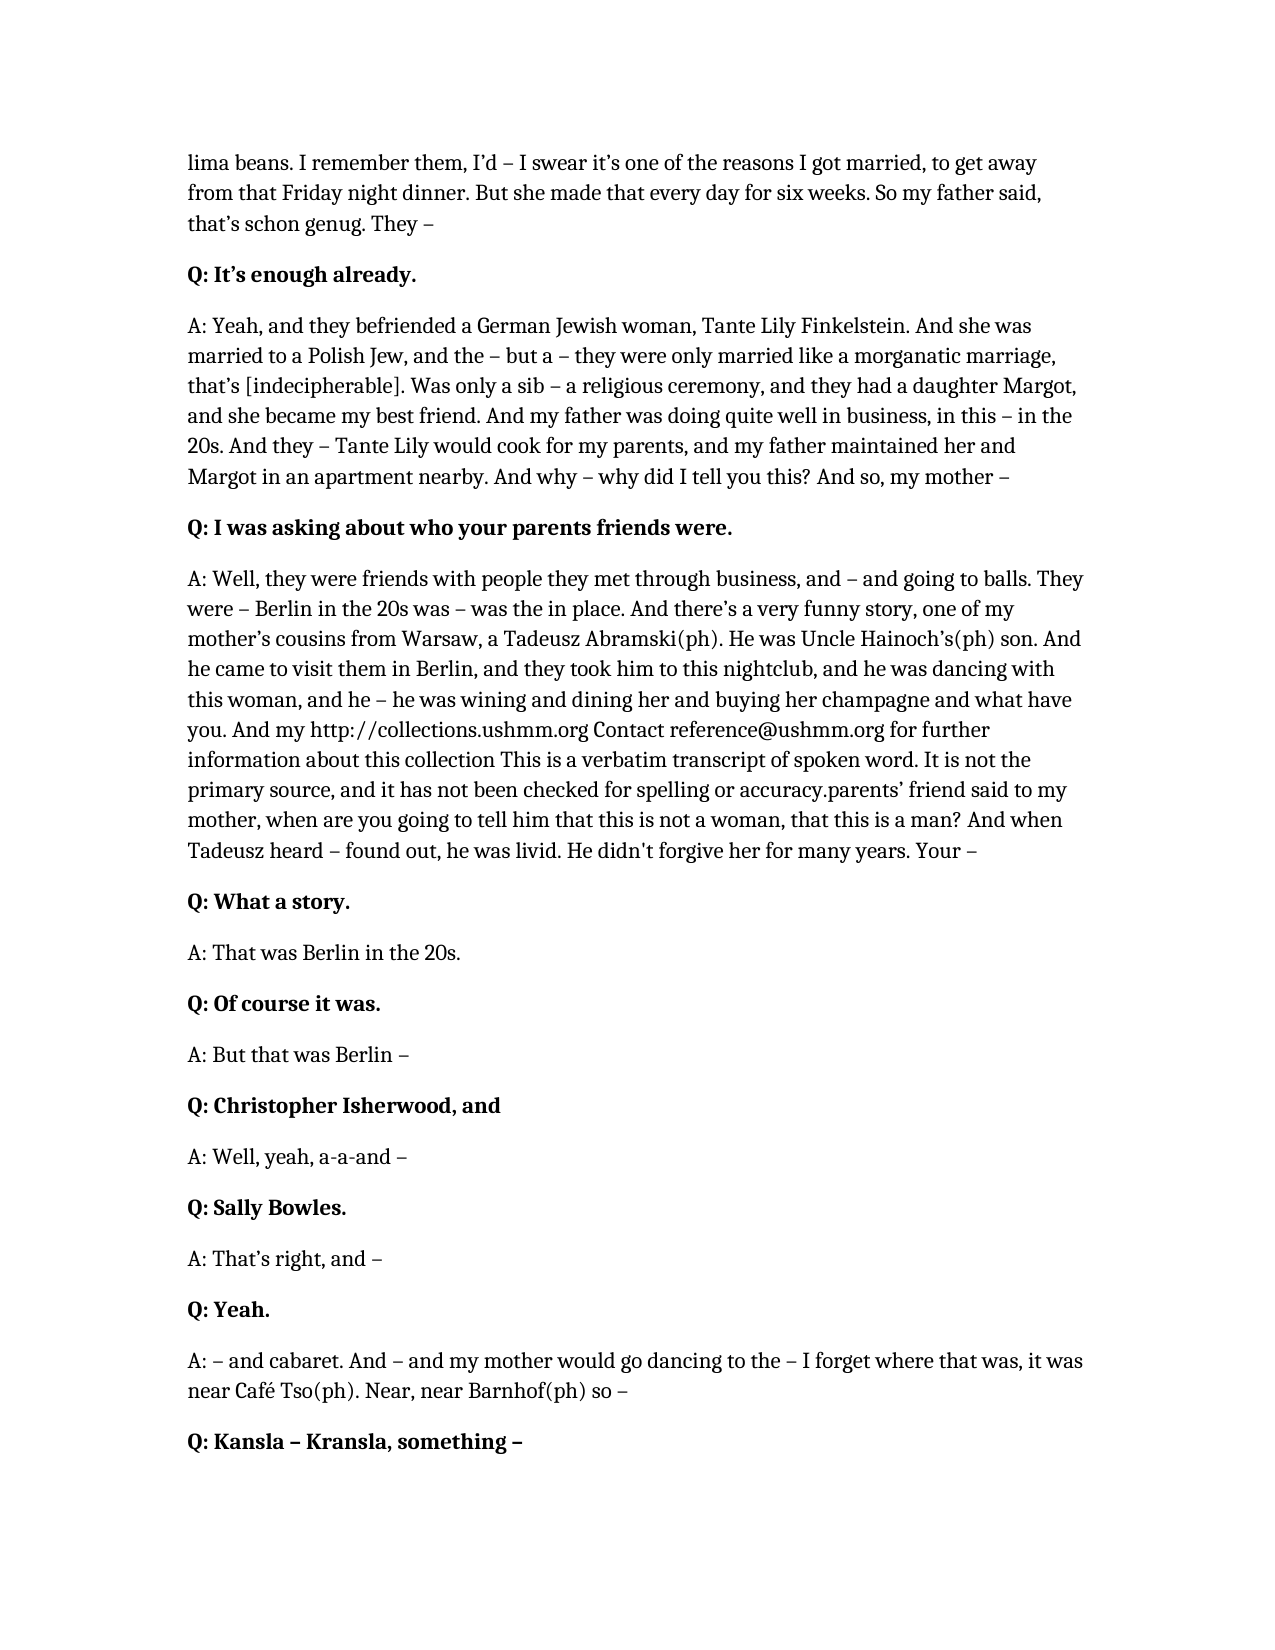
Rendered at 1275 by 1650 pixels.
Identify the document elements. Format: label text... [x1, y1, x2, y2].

text Q: It’s enough already. [187, 261, 1087, 288]
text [187, 150, 1087, 237]
text Q: Sally Bowles. [187, 1195, 1087, 1221]
text A: That’s right, and – [187, 1246, 1087, 1272]
text Q: Christopher Isherwood, and [187, 1093, 1087, 1119]
text A: – and cabaret. And – and my mother would go dancing to the – I forget where that was, it was near Café Tso(ph). Near, near Barnhof(ph) so – [187, 1348, 1087, 1404]
text Q: Yeah. [187, 1297, 1087, 1323]
text A: That was Berlin in the 20s. [187, 939, 1087, 966]
text A: Well, they were friends with people they met through business, and – and going to balls. They were – Berlin in the 20s was – was the in place. And there’s a very funny story, one of my mother’s cousins from Warsaw, a Tadeusz Abramski(ph). He was Uncle Hainoch’s(ph) son. And he came to visit them in Berlin, and they took him to this nightclub, and he was dancing with this woman, and he – he was wining and dining her and buying her champagne and what have you. And my http://collections.ushmm.org Contact reference@ushmm.org for further information about this collection This is a verbatim transcript of spoken word. It is not the primary source, and it has not been checked for spelling or accuracy.parents’ friend said to my mother, when are you going to tell him that this is not a woman, that this is a man? And when Tadeusz heard – found out, he was livid. He didn't forgive her for many years. Your – [187, 566, 1087, 864]
text Q: Of course it was. [187, 991, 1087, 1017]
text A: Yeah, and they befriended a German Jewish woman, Tante Lily Finkelstein. And she was married to a Polish Jew, and the – but a – they were only married like a morganatic marriage, that’s [indecipherable]. Was only a sib – a religious ceremony, and they had a daughter Margot, and she became my best friend. And my father was doing quite well in business, in this – in the 20s. And they – Tante Lily would cook for my parents, and my father maintained her and Margot in an apartment nearby. And why – why did I tell you this? And so, my mother – [187, 312, 1087, 490]
text Q: Kansla – Kransla, something – [187, 1429, 1087, 1456]
text Q: I was asking about who your parents friends were. [187, 514, 1087, 541]
text Q: What a story. [187, 888, 1087, 915]
text A: But that was Berlin – [187, 1042, 1087, 1068]
text A: Well, yeah, a-a-and – [187, 1144, 1087, 1170]
